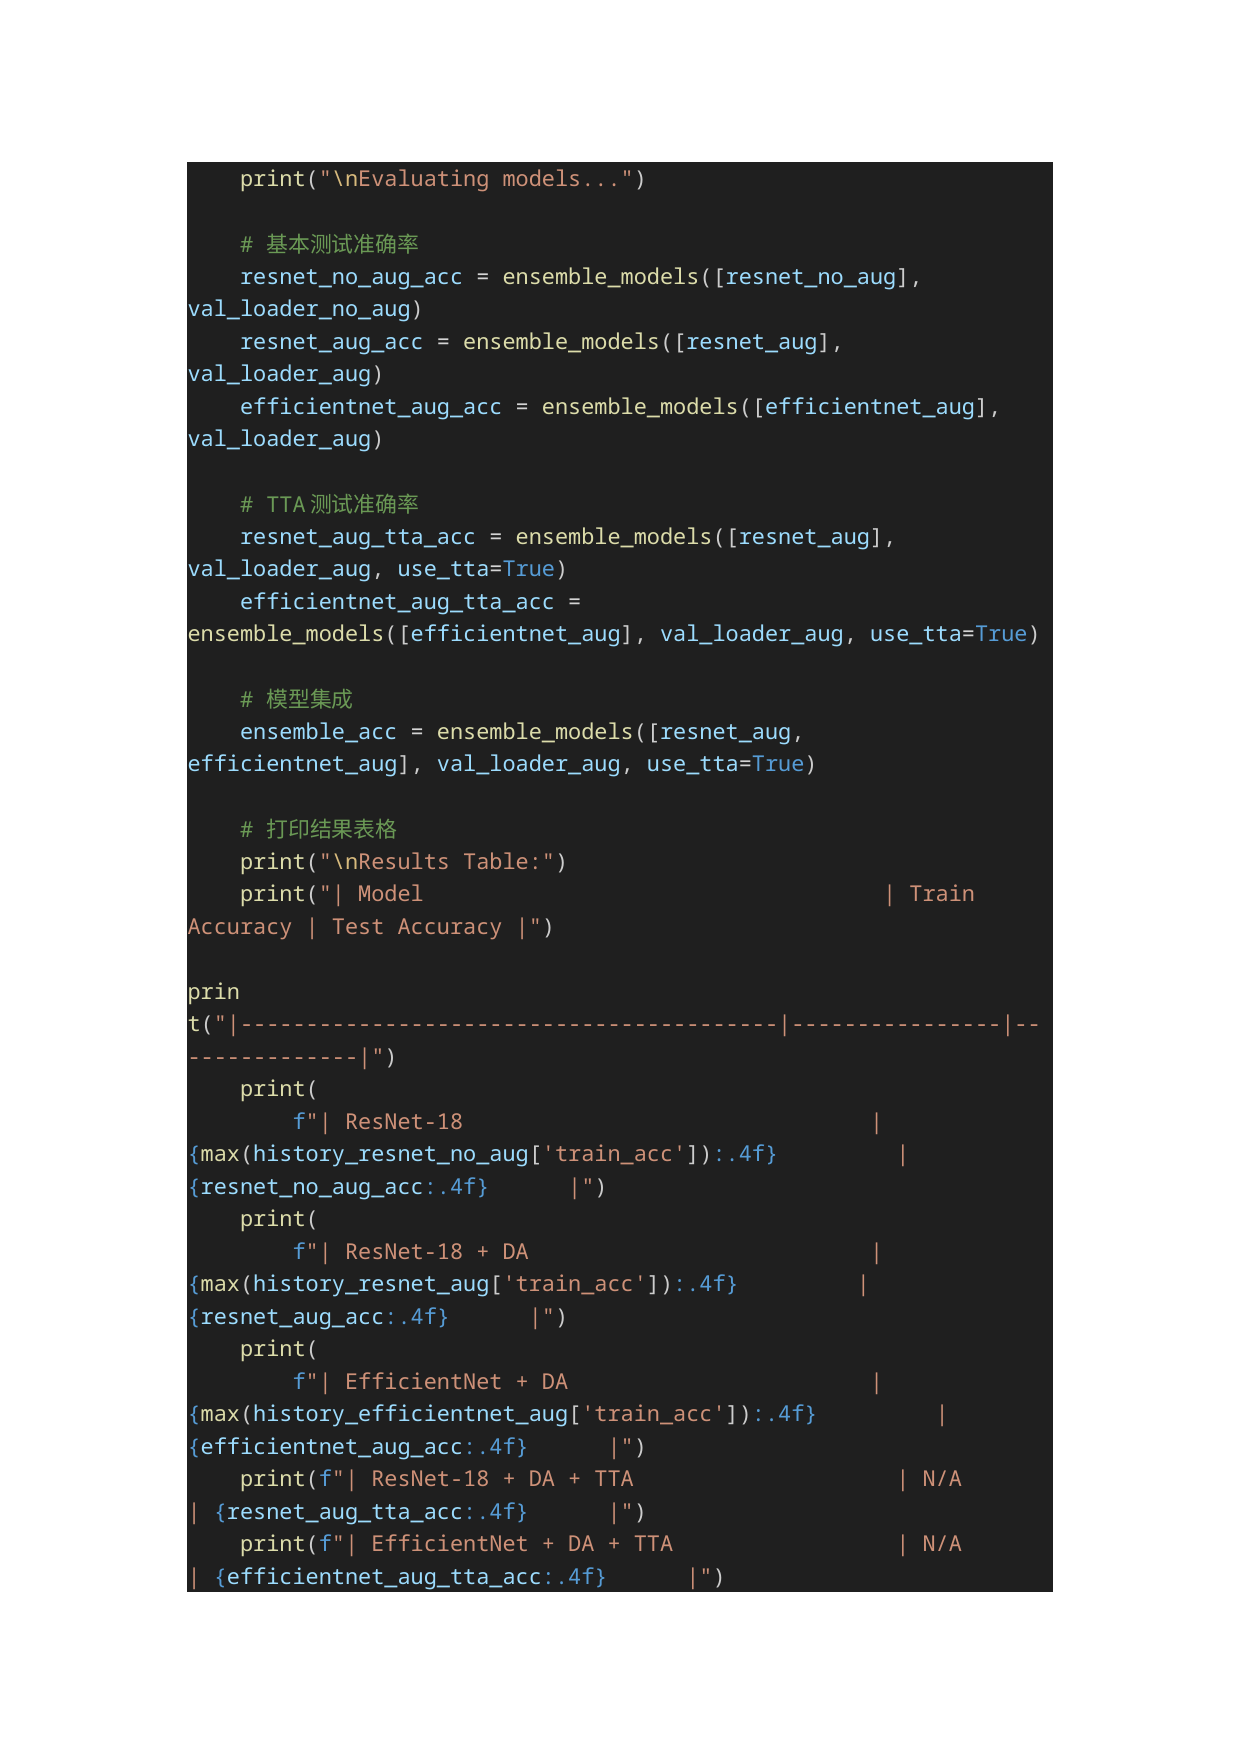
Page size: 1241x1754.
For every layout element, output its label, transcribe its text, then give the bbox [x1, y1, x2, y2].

text # 基本测试准确率 [187, 227, 1053, 259]
text efficientnet_aug_tta_acc = ensemble_models([efficientnet_aug], val_loader_aug, use_tta=True) [187, 584, 1053, 649]
text ensemble_acc = ensemble_models([resnet_aug, efficientnet_aug], val_loader_aug, use_tta=True) [187, 714, 1053, 779]
text print("| Model | Train Accuracy | Test Accuracy |") [187, 877, 1053, 942]
text resnet_aug_acc = ensemble_models([resnet_aug], val_loader_aug) [187, 324, 1053, 389]
text f"| ResNet-18 | {max(history_resnet_no_aug['train_acc']):.4f} | {resnet_no_aug_acc:.4f} |") [187, 1104, 1053, 1202]
text print("\nResults Table:") [187, 844, 1053, 877]
text # 打印结果表格 [187, 812, 1053, 844]
text print(f"| EfficientNet + DA + TTA | N/A | {efficientnet_aug_tta_acc:.4f} |") [187, 1527, 1053, 1592]
text print("|-----------------------------------------|----------------|---------------|") [187, 942, 1053, 1072]
text print( [187, 1202, 1053, 1234]
text print("\nEvaluating models...") [187, 162, 1053, 194]
text # TTA测试准确率 [187, 487, 1053, 519]
text resnet_aug_tta_acc = ensemble_models([resnet_aug], val_loader_aug, use_tta=True) [187, 519, 1053, 584]
text # 模型集成 [187, 682, 1053, 714]
text f"| ResNet-18 + DA | {max(history_resnet_aug['train_acc']):.4f} | {resnet_aug_acc:.4f} |") [187, 1234, 1053, 1332]
text print(f"| ResNet-18 + DA + TTA | N/A | {resnet_aug_tta_acc:.4f} |") [187, 1462, 1053, 1527]
text efficientnet_aug_acc = ensemble_models([efficientnet_aug], val_loader_aug) [187, 389, 1053, 454]
text f"| EfficientNet + DA | {max(history_efficientnet_aug['train_acc']):.4f} | {efficientnet_aug_acc:.4f} |") [187, 1364, 1053, 1462]
text resnet_no_aug_acc = ensemble_models([resnet_no_aug], val_loader_no_aug) [187, 259, 1053, 324]
text print( [187, 1332, 1053, 1364]
text print( [187, 1072, 1053, 1104]
